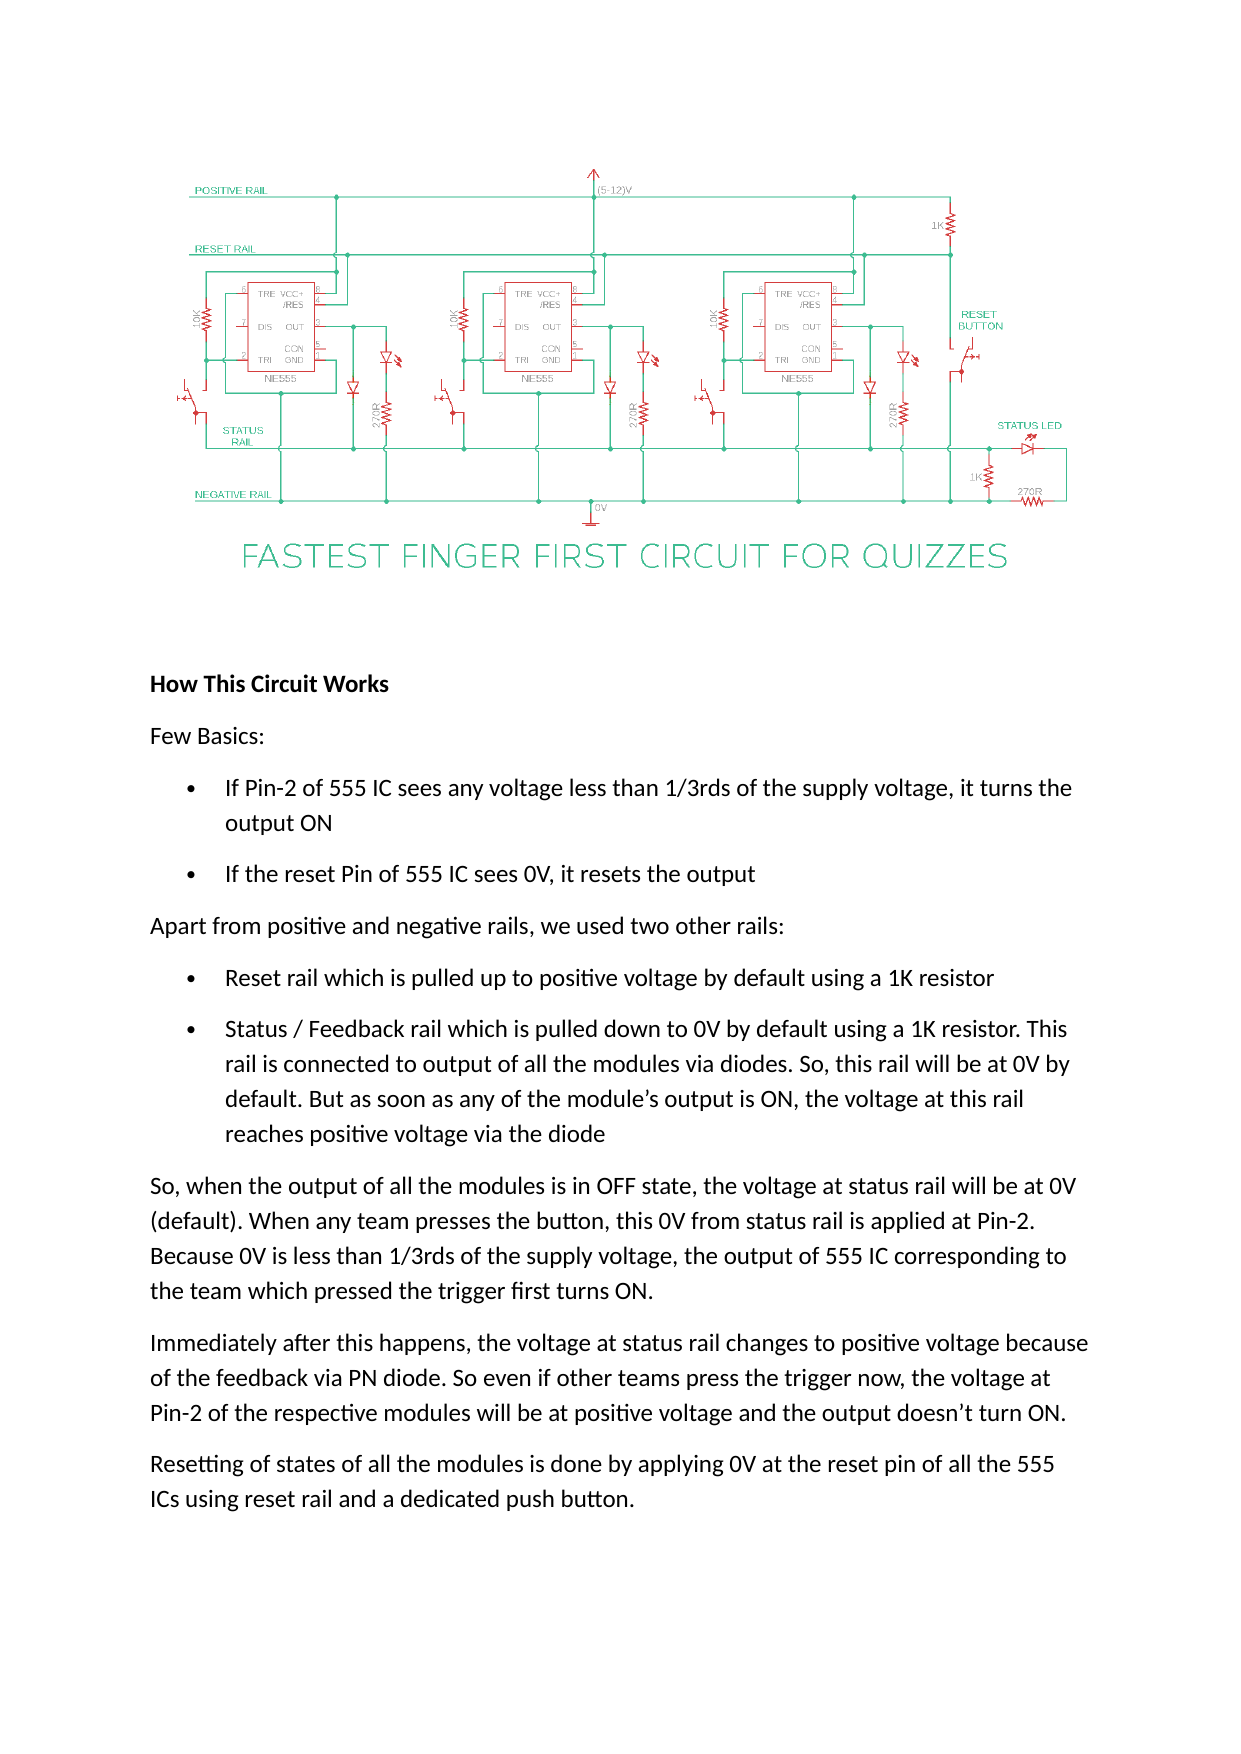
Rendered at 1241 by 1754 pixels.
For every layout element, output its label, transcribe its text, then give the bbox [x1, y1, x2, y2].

list If Pin-2 of 555 IC sees any voltage less than 1/3rds of the supply voltage, it turns the output ON [187, 772, 1090, 837]
text Few Basics: [150, 720, 1090, 751]
text How This Circuit Works [150, 669, 1090, 699]
picture [150, 150, 1091, 588]
list Reset rail which is pulled up to positive voltage by default using a 1K resistor [187, 962, 1090, 992]
text Immediately after this happens, the voltage at status rail changes to positive voltage because of the feedback via PN diode. So even if other teams press the trigger now, the voltage at Pin-2 of the respective modules will be at positive voltage and the output doesn’t turn ON. [150, 1327, 1090, 1427]
text Resetting of states of all the modules is done by applying 0V at the reset pin of all the 555 ICs using reset rail and a dedicated push button. [150, 1449, 1090, 1514]
text So, when the output of all the modules is in OFF state, the voltage at status rail will be at 0V (default). When any team presses the button, this 0V from status rail is applied at Pin-2. Because 0V is less than 1/3rds of the supply voltage, the output of 555 IC corresponding to the team which pressed the trigger first turns ON. [150, 1170, 1090, 1306]
list If the reset Pin of 555 IC sees 0V, it resets the output [187, 859, 1090, 889]
text Apart from positive and negative rails, we used two other rails: [150, 910, 1090, 941]
list Status / Feedback rail which is pulled down to 0V by default using a 1K resistor. This rail is connected to output of all the modules via diodes. So, this rail will be at 0V by default. But as soon as any of the module’s output is ON, the voltage at this rail reaches positive voltage via the diode [187, 1014, 1090, 1149]
